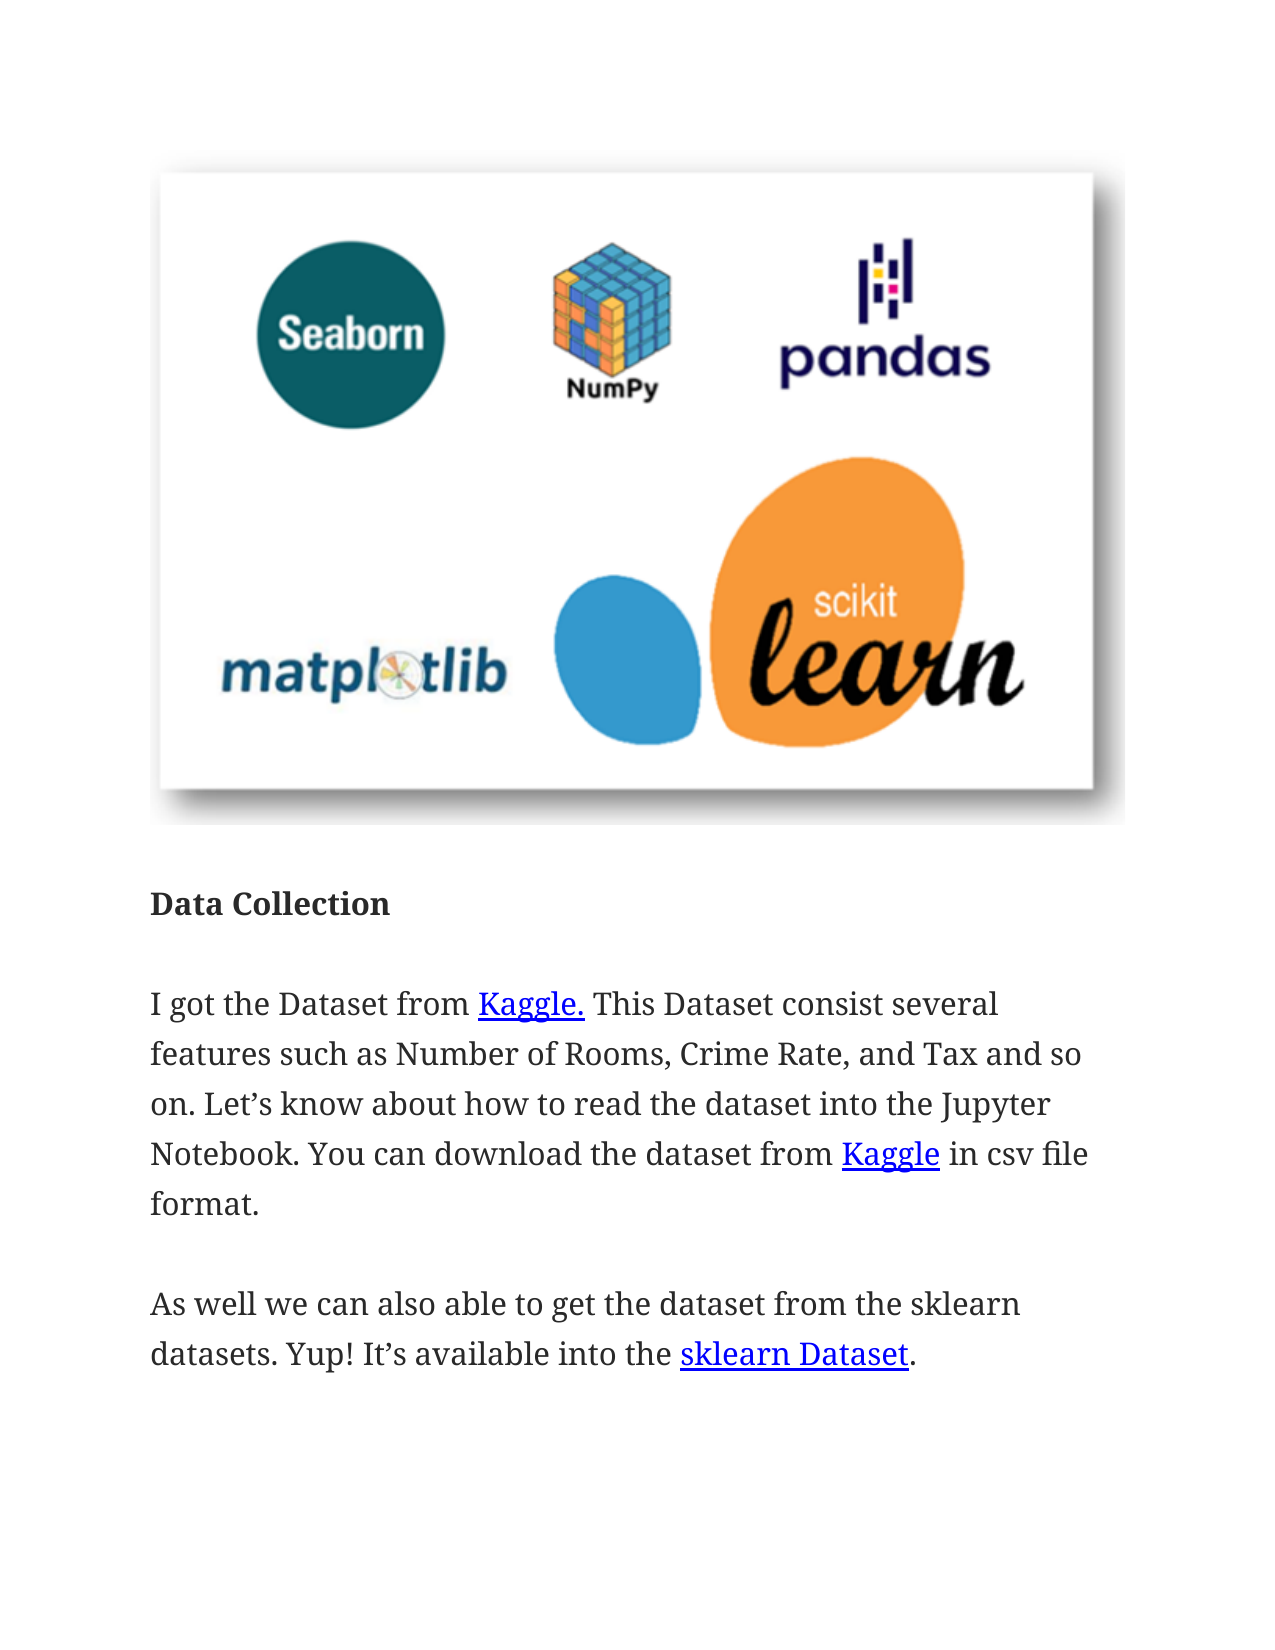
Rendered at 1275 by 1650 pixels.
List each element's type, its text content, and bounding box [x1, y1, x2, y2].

text I got the Dataset from Kaggle. This Dataset consist several features such as Number of Rooms, Crime Rate, and Tax and so on. Let’s know about how to read the dataset into the Jupyter Notebook. You can download the dataset from Kaggle in csv file format. [150, 975, 1125, 1225]
text Data Collection [150, 875, 1125, 925]
picture [150, 150, 1125, 825]
text As well we can also able to get the dataset from the sklearn datasets. Yup! It’s available into the sklearn Dataset. [150, 1275, 1125, 1375]
